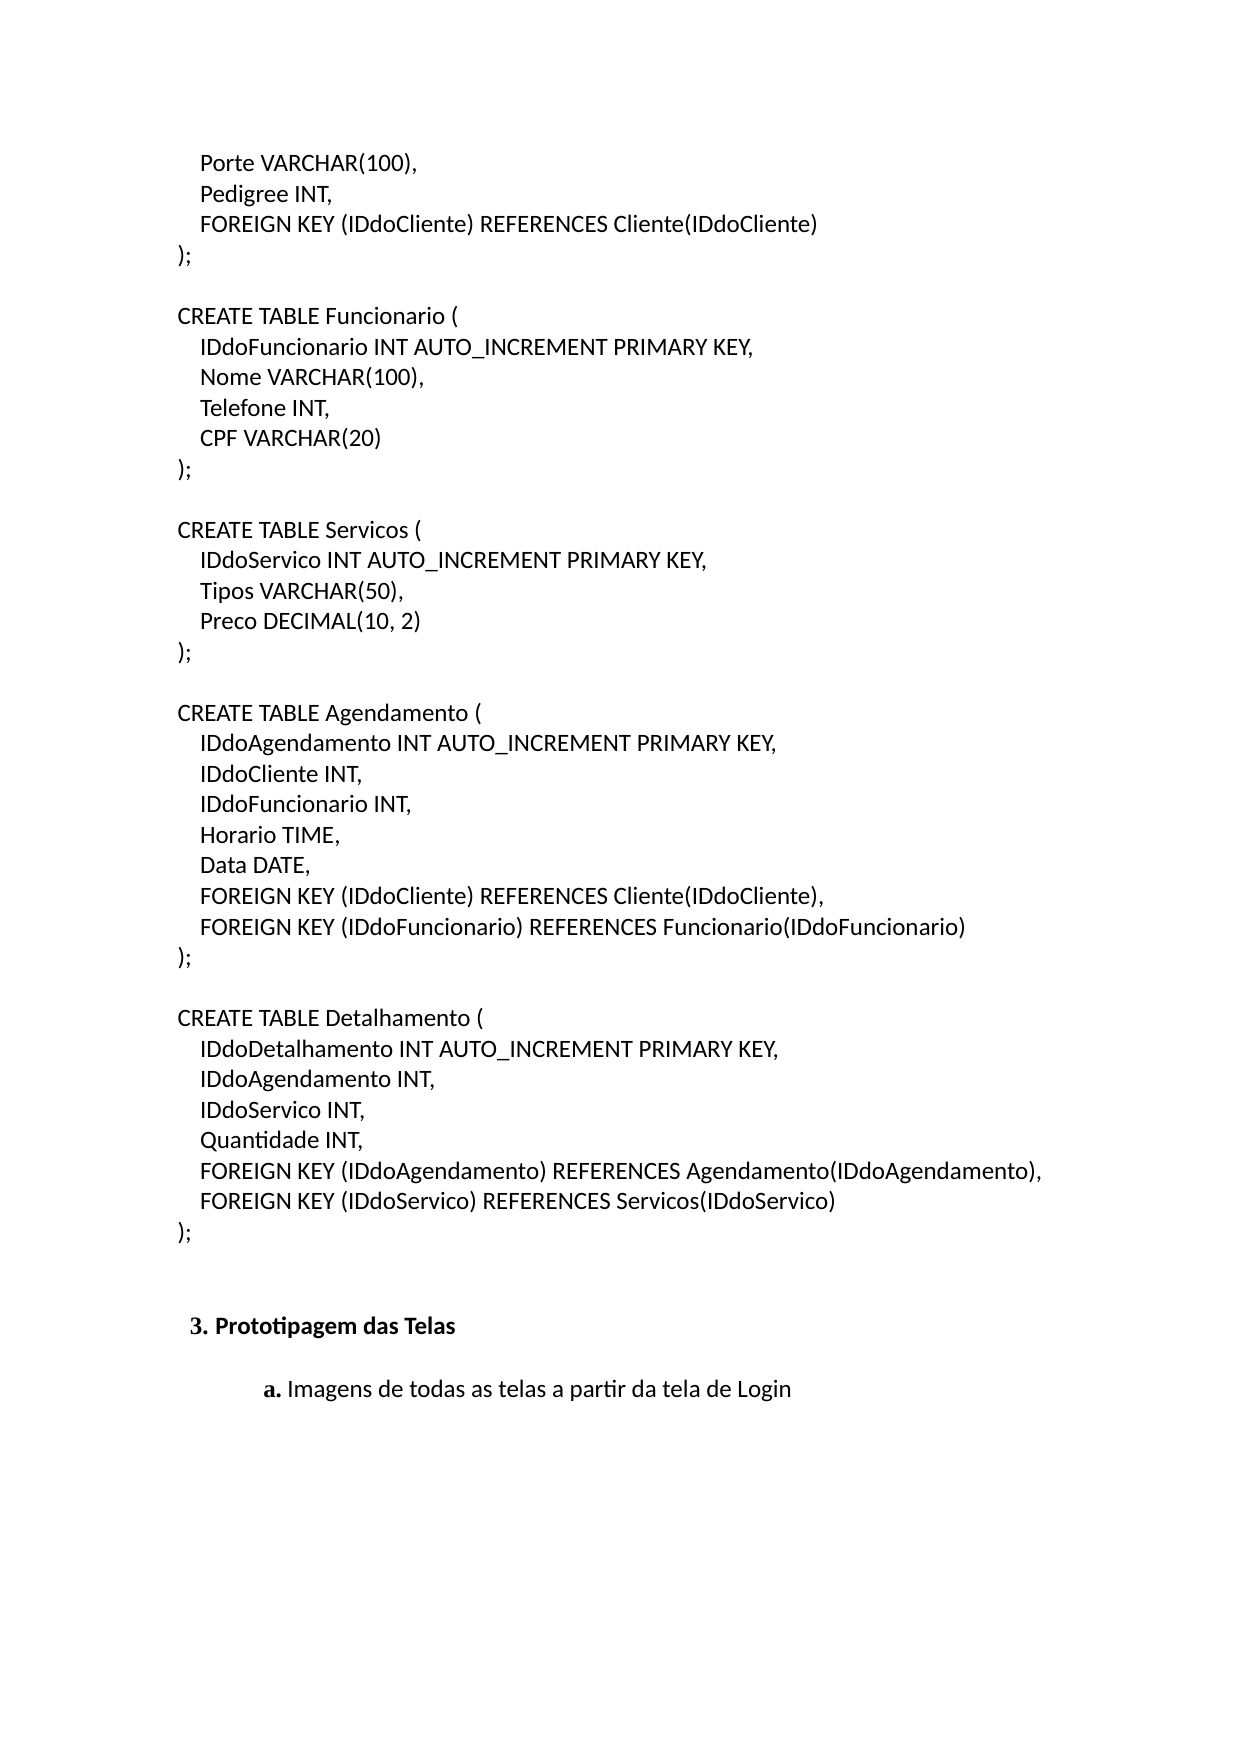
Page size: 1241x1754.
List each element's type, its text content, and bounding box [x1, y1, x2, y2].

text CREATE TABLE Detalhamento ( [177, 1002, 1063, 1033]
text IDdoServico INT, [177, 1094, 1063, 1124]
text Horario TIME, [177, 819, 1063, 849]
text IDdoFuncionario INT AUTO_INCREMENT PRIMARY KEY, [177, 331, 1063, 361]
text IDdoServico INT AUTO_INCREMENT PRIMARY KEY, [177, 544, 1063, 575]
text ); [177, 941, 1063, 972]
text FOREIGN KEY (IDdoServico) REFERENCES Servicos(IDdoServico) [177, 1185, 1063, 1216]
text Tipos VARCHAR(50), [177, 575, 1063, 605]
text Nome VARCHAR(100), [177, 361, 1063, 392]
text Pedigree INT, [177, 178, 1063, 209]
text Data DATE, [177, 849, 1063, 880]
text Porte VARCHAR(100), [177, 148, 1063, 178]
text ); [177, 239, 1063, 270]
list Imagens de todas as telas a partir da tela de Login [263, 1373, 1063, 1404]
text ); [177, 636, 1063, 666]
list Prototipagem das Telas [189, 1310, 1063, 1340]
text FOREIGN KEY (IDdoCliente) REFERENCES Cliente(IDdoCliente), [177, 880, 1063, 911]
text CPF VARCHAR(20) [177, 422, 1063, 453]
text FOREIGN KEY (IDdoFuncionario) REFERENCES Funcionario(IDdoFuncionario) [177, 911, 1063, 941]
text Telefone INT, [177, 392, 1063, 422]
text IDdoAgendamento INT, [177, 1063, 1063, 1094]
text FOREIGN KEY (IDdoAgendamento) REFERENCES Agendamento(IDdoAgendamento), [177, 1155, 1063, 1185]
text CREATE TABLE Servicos ( [177, 514, 1063, 544]
text Quantidade INT, [177, 1124, 1063, 1155]
text IDdoDetalhamento INT AUTO_INCREMENT PRIMARY KEY, [177, 1033, 1063, 1063]
text ); [177, 453, 1063, 483]
text IDdoFuncionario INT, [177, 788, 1063, 819]
text IDdoCliente INT, [177, 758, 1063, 788]
text CREATE TABLE Agendamento ( [177, 697, 1063, 727]
text CREATE TABLE Funcionario ( [177, 300, 1063, 331]
text ); [177, 1216, 1063, 1246]
text IDdoAgendamento INT AUTO_INCREMENT PRIMARY KEY, [177, 727, 1063, 758]
text Preco DECIMAL(10, 2) [177, 605, 1063, 636]
text FOREIGN KEY (IDdoCliente) REFERENCES Cliente(IDdoCliente) [177, 209, 1063, 239]
